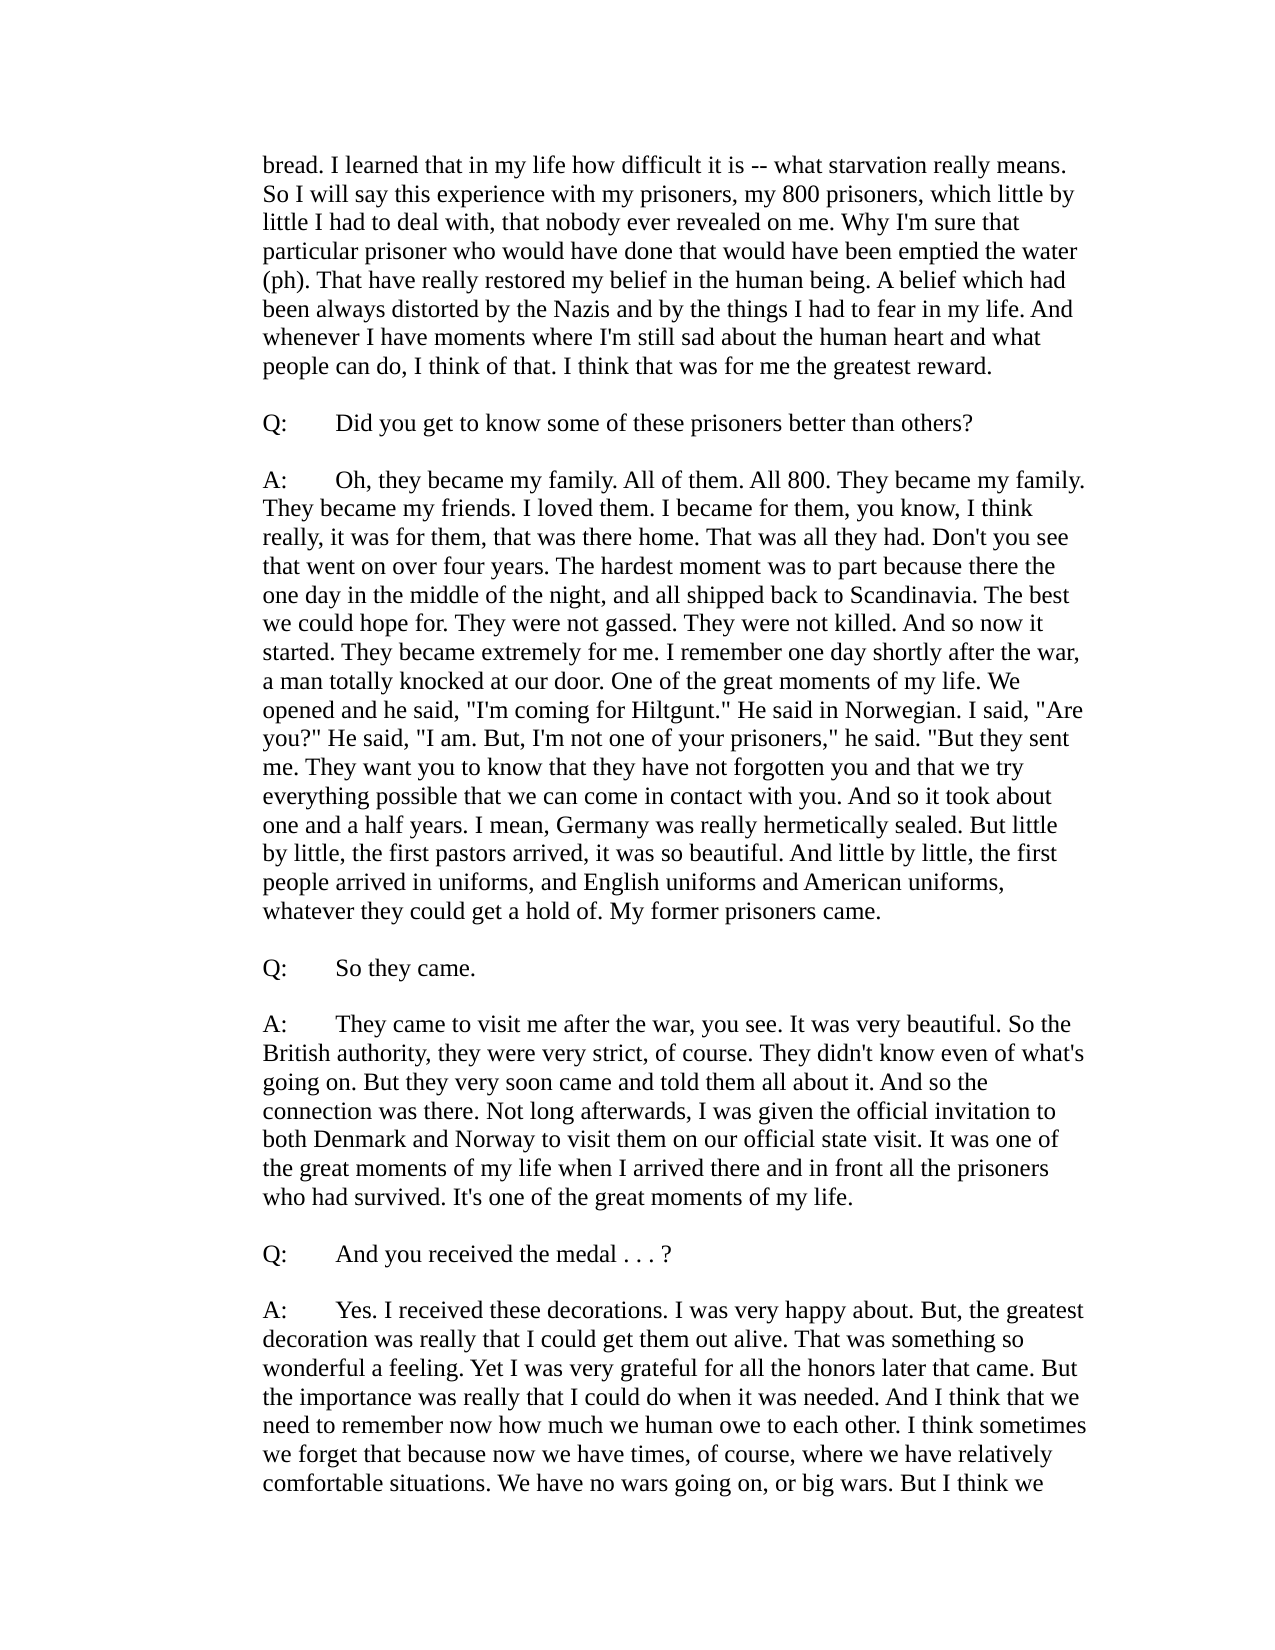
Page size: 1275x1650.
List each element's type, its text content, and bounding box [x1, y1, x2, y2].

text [262, 150, 1087, 725]
text Q: Did you get to know some of these prisoners better than others? [262, 754, 1087, 782]
text Q: So they came. [262, 1300, 1087, 1329]
text A: Oh, they became my family. All of them. All 800. They became my family. They became my friends. I loved them. I became for them, you know, I think really, it was for them, that was there home. That was all they had. Don't you see that went on over four years. The hardest moment was to part because there the one day in the middle of the night, and all shipped back to Scandinavia. The best we could hope for. They were not gassed. They were not killed. And so now it started. They became extremely for me. I remember one day shortly after the war, a man totally knocked at our door. One of the great moments of my life. We opened and he said, "I'm coming for Hiltgunt." He said in Norwegian. I said, "Are you?" He said, "I am. But, I'm not one of your prisoners," he said. "But they sent me. They want you to know that they have not forgotten you and that we try everything possible that we can come in contact with you. And so it took about one and a half years. I mean, Germany was really hermetically sealed. But little by little, the first pastors arrived, it was so beautiful. And little by little, the first people arrived in uniforms, and English uniforms and American uniforms, whatever they could get a hold of. My former prisoners came. [262, 811, 1087, 1271]
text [262, 1357, 1087, 1472]
